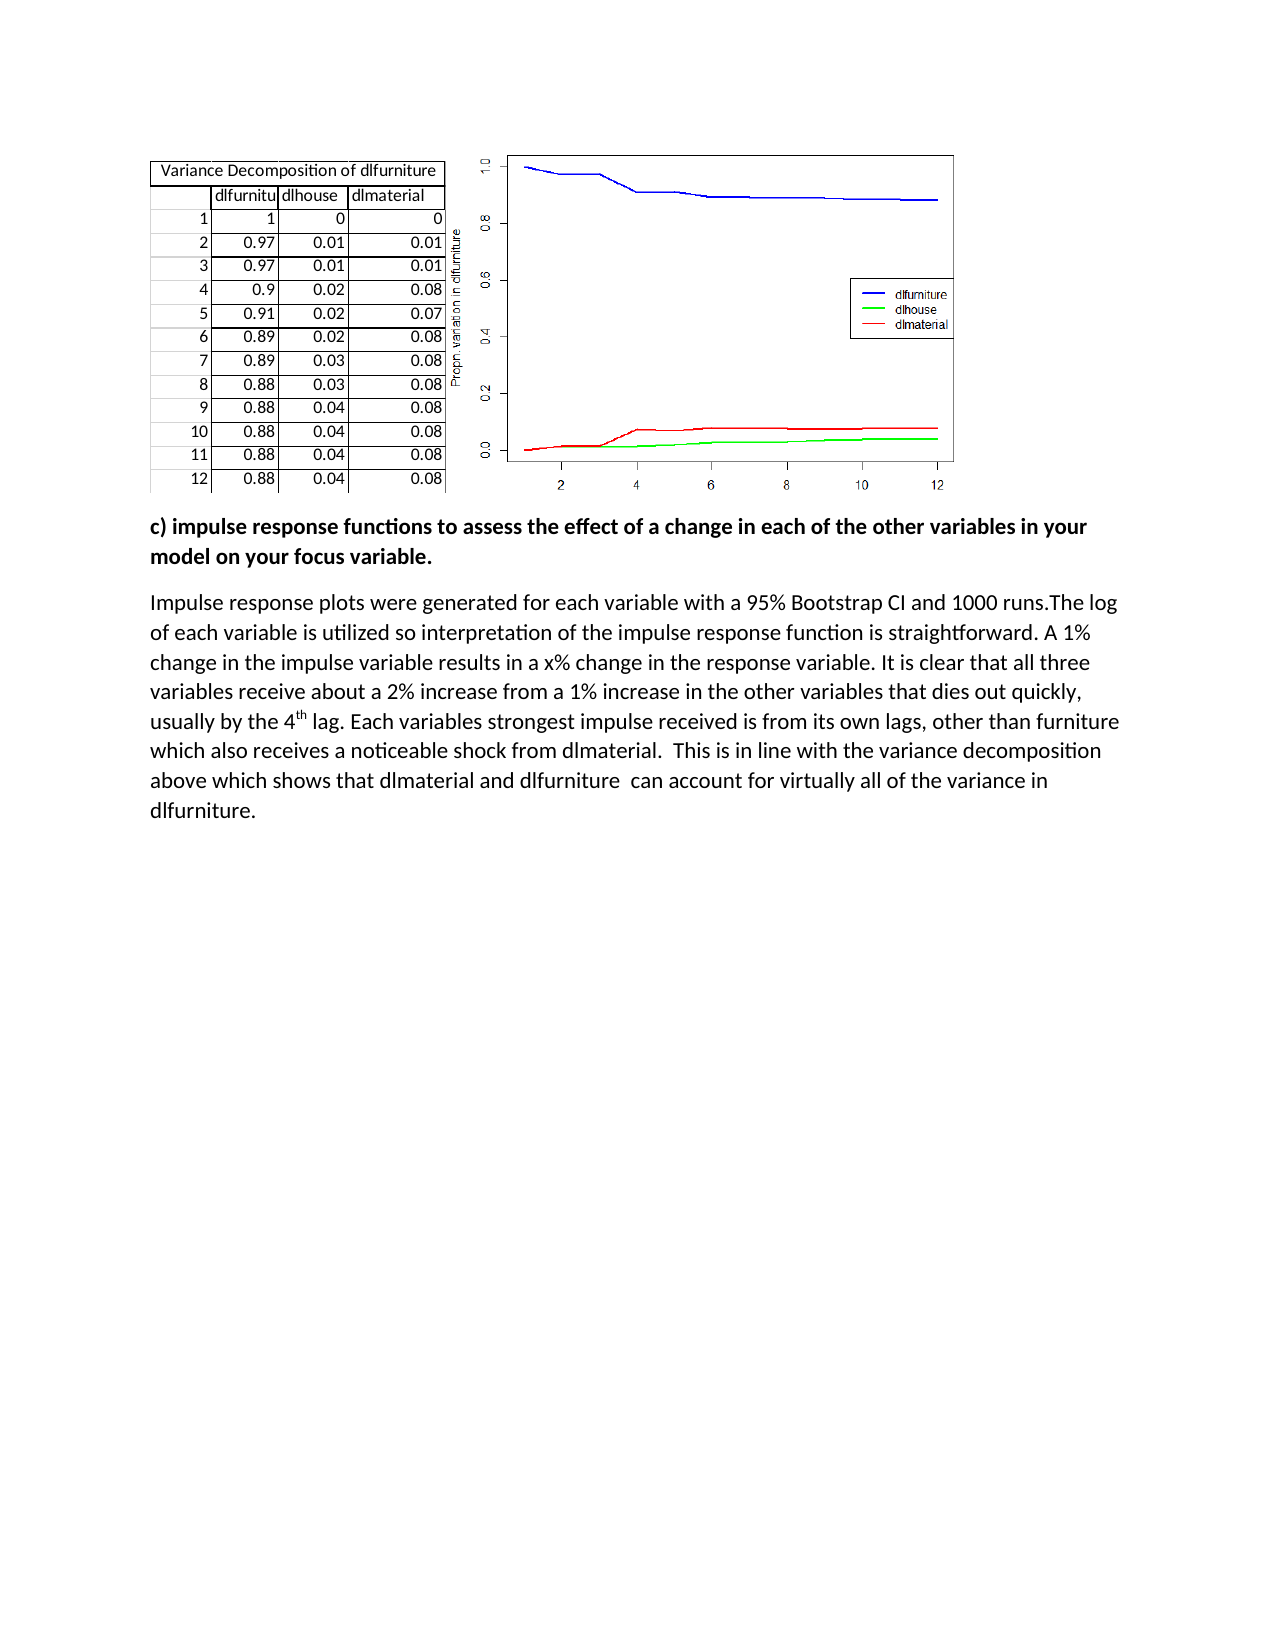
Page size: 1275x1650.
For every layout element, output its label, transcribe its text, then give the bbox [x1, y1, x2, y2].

text Impulse response plots were generated for each variable with a 95% Bootstrap CI and 1000 runs.The log of each variable is utilized so interpretation of the impulse response function is straightforward. A 1% change in the impulse variable results in a x% change in the response variable. It is clear that all three variables receive about a 2% increase from a 1% increase in the other variables that dies out quickly, usually by the 4th lag. Each variables strongest impulse received is from its own lags, other than furniture which also receives a noticeable shock from dlmaterial. This is in line with the variance decomposition above which shows that dlmaterial and dlfurniture can account for virtually all of the variance in dlfurniture. [150, 588, 1125, 824]
text c) impulse response functions to assess the effect of a change in each of the other variables in your model on your focus variable. [150, 512, 1125, 570]
picture [446, 150, 957, 494]
